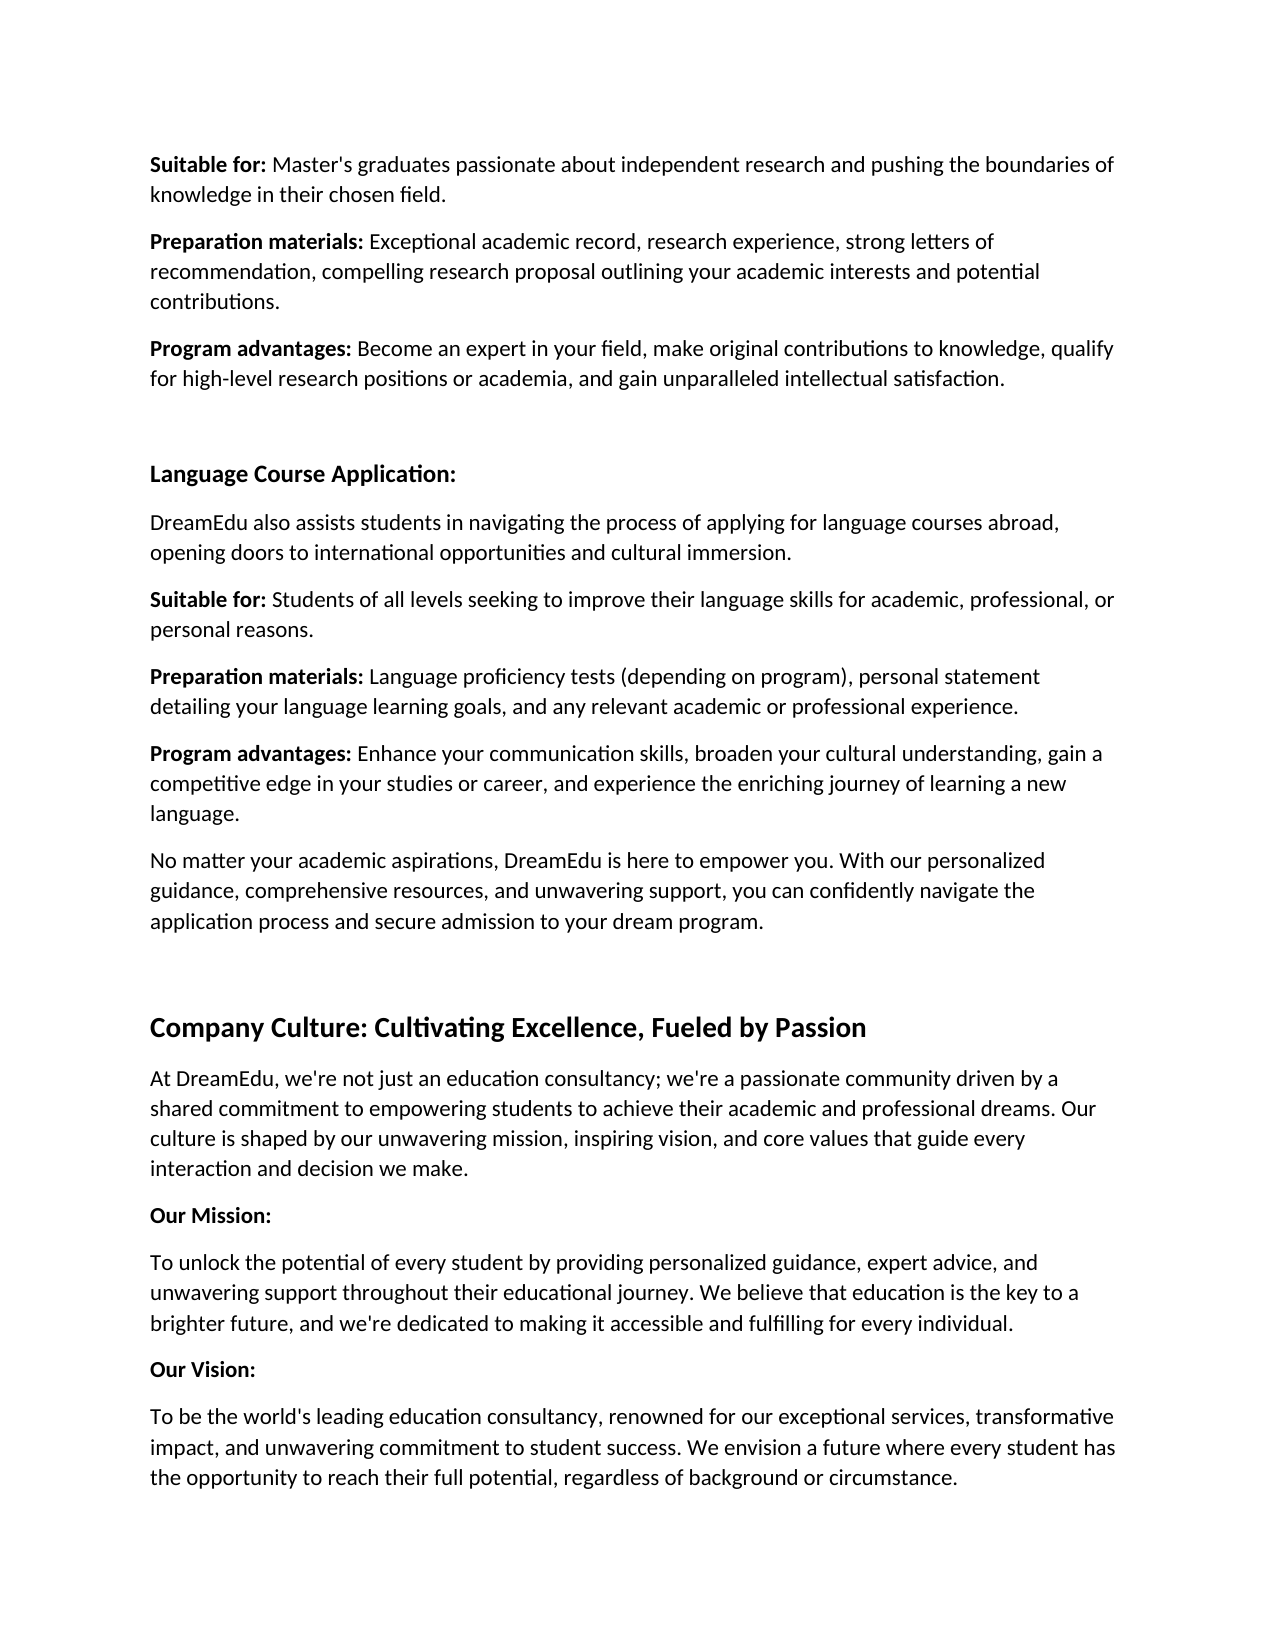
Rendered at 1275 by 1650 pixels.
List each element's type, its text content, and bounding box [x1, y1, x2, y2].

text To be the world's leading education consultancy, renowned for our exceptional services, transformative impact, and unwavering commitment to student success. We envision a future where every student has the opportunity to reach their full potential, regardless of background or circumstance. [150, 1402, 1125, 1491]
text No matter your academic aspirations, DreamEdu is here to empower you. With our personalized guidance, comprehensive resources, and unwavering support, you can confidently navigate the application process and secure admission to your dream program. [150, 846, 1125, 935]
text Our Vision: [150, 1356, 1125, 1384]
text Program advantages: Become an expert in your field, make original contributions to knowledge, qualify for high-level research positions or academia, and gain unparalleled intellectual satisfaction. [150, 334, 1125, 393]
text Preparation materials: Exceptional academic record, research experience, strong letters of recommendation, compelling research proposal outlining your academic interests and potential contributions. [150, 227, 1125, 316]
text Our Mission: [150, 1201, 1125, 1229]
text Suitable for: Master's graduates passionate about independent research and pushing the boundaries of knowledge in their chosen field. [150, 150, 1125, 208]
text DreamEdu also assists students in navigating the process of applying for language courses abroad, opening doors to international opportunities and cultural immersion. [150, 508, 1125, 566]
text Preparation materials: Language proficiency tests (depending on program), personal statement detailing your language learning goals, and any relevant academic or professional experience. [150, 662, 1125, 720]
text Company Culture: Cultivating Excellence, Fueled by Passion [150, 1009, 1125, 1044]
text Language Course Application: [150, 458, 1125, 489]
text At DreamEdu, we're not just an education consultancy; we're a passionate community driven by a shared commitment to empowering students to achieve their academic and professional dreams. Our culture is shaped by our unwavering mission, inspiring vision, and core values that guide every interaction and decision we make. [150, 1064, 1125, 1183]
text Suitable for: Students of all levels seeking to improve their language skills for academic, professional, or personal reasons. [150, 585, 1125, 643]
text Program advantages: Enhance your communication skills, broaden your cultural understanding, gain a competitive edge in your studies or career, and experience the enriching journey of learning a new language. [150, 739, 1125, 828]
text To unlock the potential of every student by providing personalized guidance, expert advice, and unwavering support throughout their educational journey. We believe that education is the key to a brighter future, and we're dedicated to making it accessible and fulfilling for every individual. [150, 1248, 1125, 1337]
